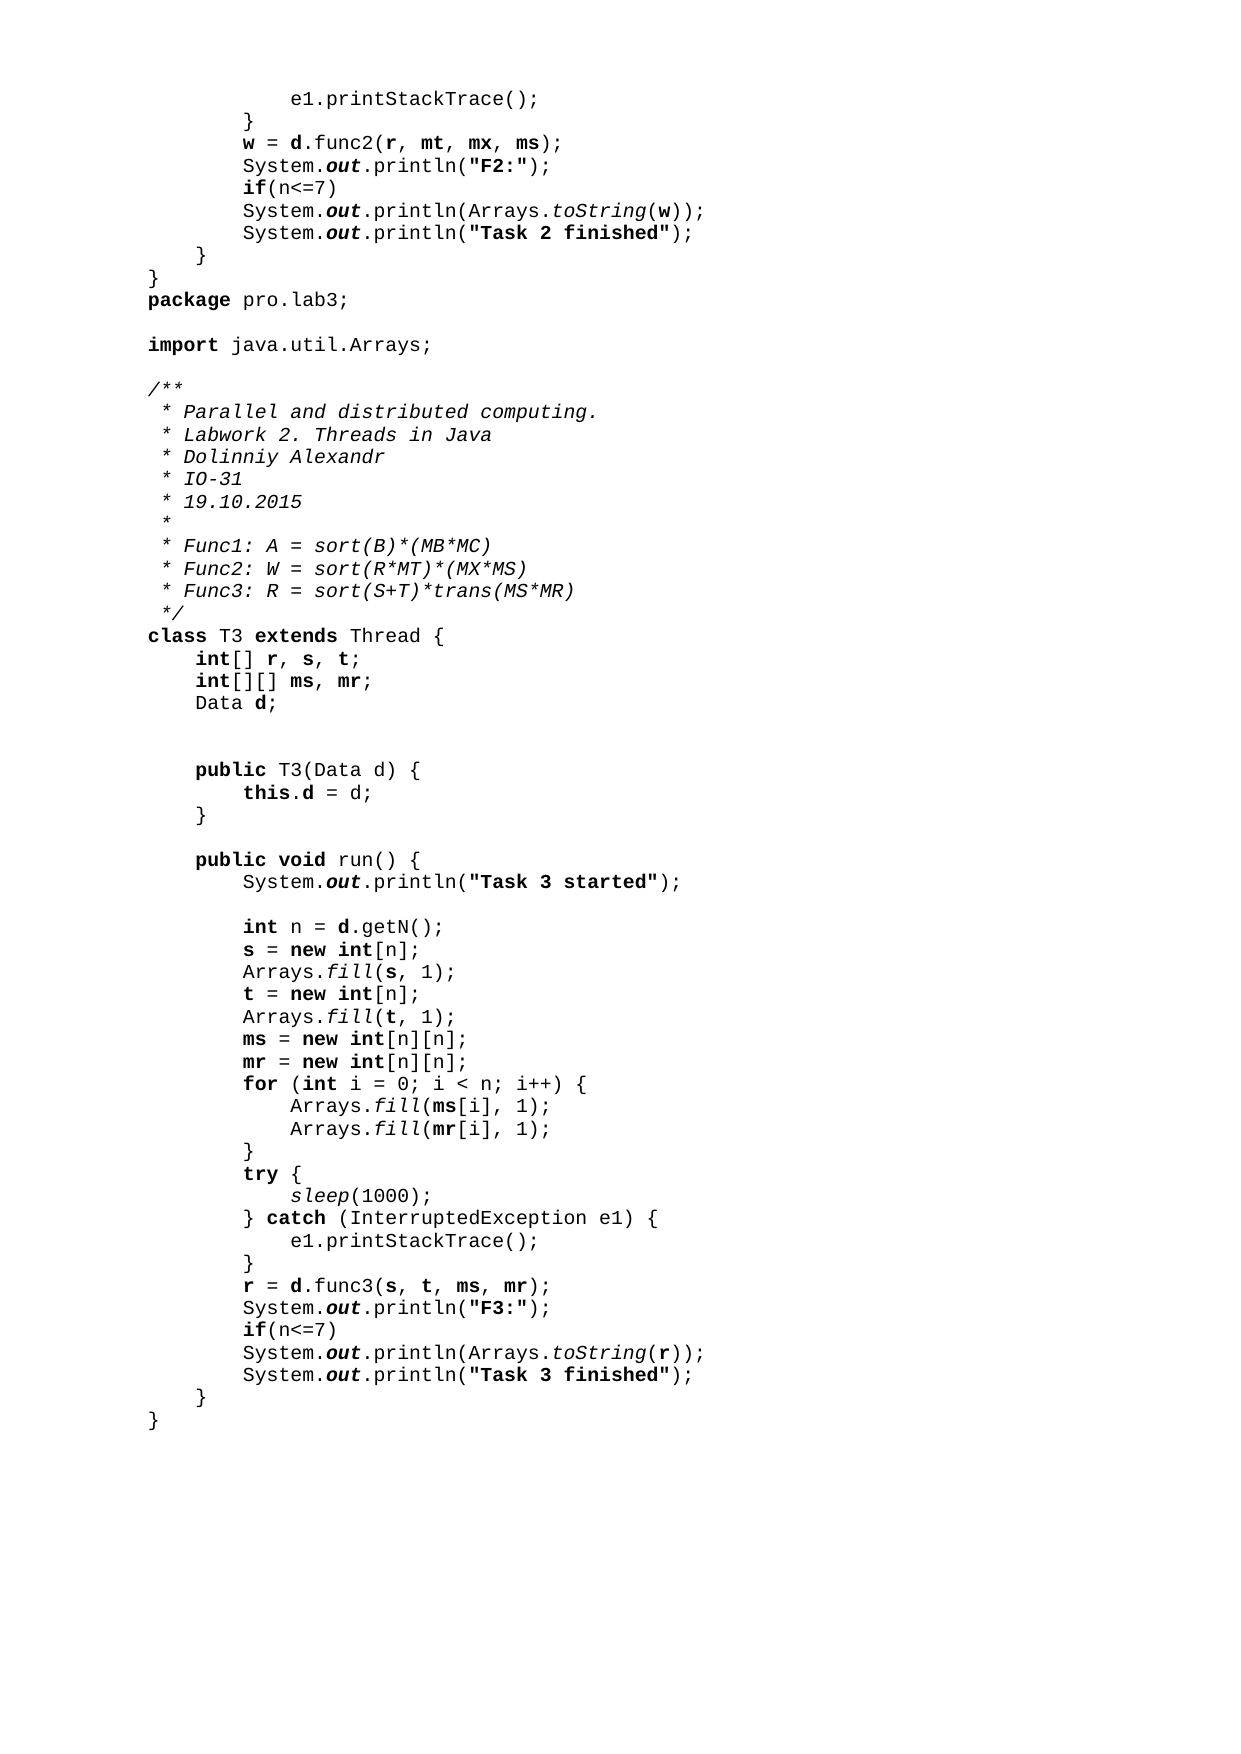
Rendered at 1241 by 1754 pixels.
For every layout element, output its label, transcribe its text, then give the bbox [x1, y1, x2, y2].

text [148, 88, 1152, 290]
text package pro.lab3; import java.util.Arrays; /** * Parallel and distributed computing. * Labwork 2. Threads in Java * Dolinniy Alexandr * IO-31 * 19.10.2015 * * Func1: A = sort(B)*(MB*MC) * Func2: W = sort(R*MT)*(MX*MS) * Func3: R = sort(S+T)*trans(MS*MR) */ class T3 extends Thread { int[] r, s, t; int[][] ms, mr; Data d; public T3(Data d) { this.d = d; } public void run() { System.out.println("Task 3 started"); int n = d.getN(); s = new int[n]; Arrays.fill(s, 1); t = new int[n]; Arrays.fill(t, 1); ms = new int[n][n]; mr = new int[n][n]; for (int i = 0; i < n; i++) { Arrays.fill(ms[i], 1); Arrays.fill(mr[i], 1); } try { sleep(1000); } catch (InterruptedException e1) { e1.printStackTrace(); } r = d.func3(s, t, ms, mr); System.out.println("F3:"); if(n<=7) System.out.println(Arrays.toString(r)); System.out.println("Task 3 finished"); } } [148, 290, 1152, 1432]
